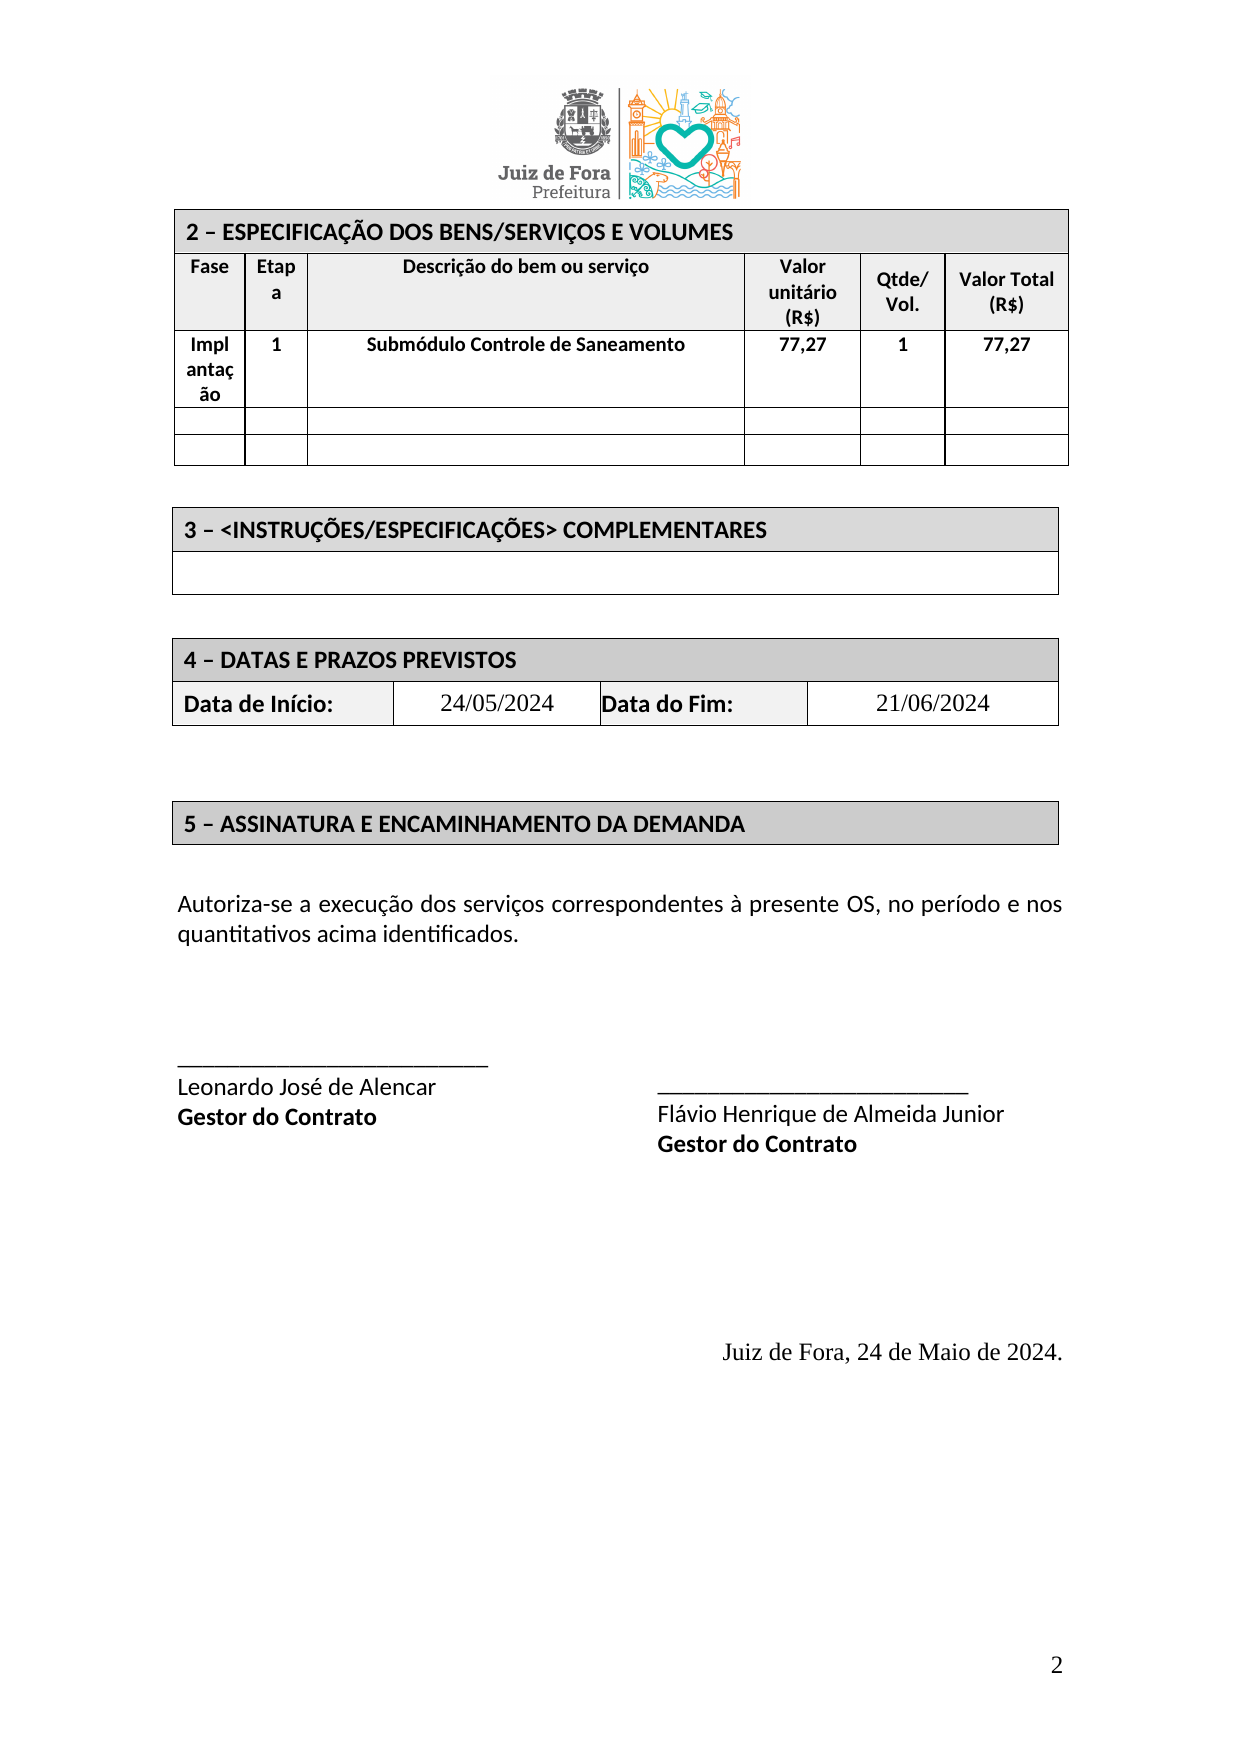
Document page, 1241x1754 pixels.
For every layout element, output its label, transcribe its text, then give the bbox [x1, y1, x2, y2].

table_cell [745, 408, 860, 433]
text Autoriza-se a execução dos serviços correspondentes à presente OS, no período e nos quantitativos acima identificados. [177, 888, 1063, 949]
table_cell [861, 408, 944, 433]
table_cell Fase [175, 254, 244, 330]
text Gestor do Contrato [177, 1101, 582, 1132]
table_cell 77,27 [745, 331, 860, 407]
text Juiz de Fora, 24 de Maio de 2024. [218, 1337, 1063, 1365]
table_cell [745, 435, 860, 465]
table_cell Etapa [246, 254, 307, 330]
text _________________________ [657, 1067, 1063, 1098]
table_cell 1 [861, 331, 944, 407]
table_cell [308, 435, 744, 465]
table_cell Qtde/Vol. [861, 254, 944, 330]
table_header 2 – ESPECIFICAÇÃO DOS BENS/SERVIÇOS E VOLUMES [175, 210, 1068, 252]
table_cell 21/06/2024 [808, 682, 1058, 724]
table_cell Valor Total (R$) [946, 254, 1068, 330]
table_cell 24/05/2024 [394, 682, 600, 724]
text Gestor do Contrato [657, 1128, 1063, 1159]
table_cell [246, 408, 307, 433]
table_cell [246, 435, 307, 465]
table_cell [946, 408, 1068, 433]
table_cell Implantação [175, 331, 244, 407]
text _________________________ [177, 1040, 582, 1071]
table_cell 77,27 [946, 331, 1068, 407]
table_cell [173, 552, 1058, 594]
table_header 4 – DATAS E PRAZOS PREVISTOS [173, 639, 1058, 681]
table_cell [946, 435, 1068, 465]
text Flávio Henrique de Almeida Junior [657, 1098, 1063, 1128]
table_cell [308, 408, 744, 433]
table_cell Data de Início: [173, 682, 393, 724]
table_cell [861, 435, 944, 465]
table_cell Data do Fim: [601, 682, 807, 724]
text Leonardo José de Alencar [177, 1071, 582, 1101]
table_header 3 – <INSTRUÇÕES/ESPECIFICAÇÕES> COMPLEMENTARES [173, 508, 1058, 551]
table_cell Descrição do bem ou serviço [308, 254, 744, 330]
table_cell [175, 408, 244, 433]
table_cell [175, 435, 244, 465]
table_header 5 – ASSINATURA E ENCAMINHAMENTO DA DEMANDA [173, 802, 1058, 844]
table_cell Submódulo Controle de Saneamento [308, 331, 744, 407]
picture [489, 75, 751, 209]
table_cell Valor unitário (R$) [745, 254, 860, 330]
table_cell 1 [246, 331, 307, 407]
